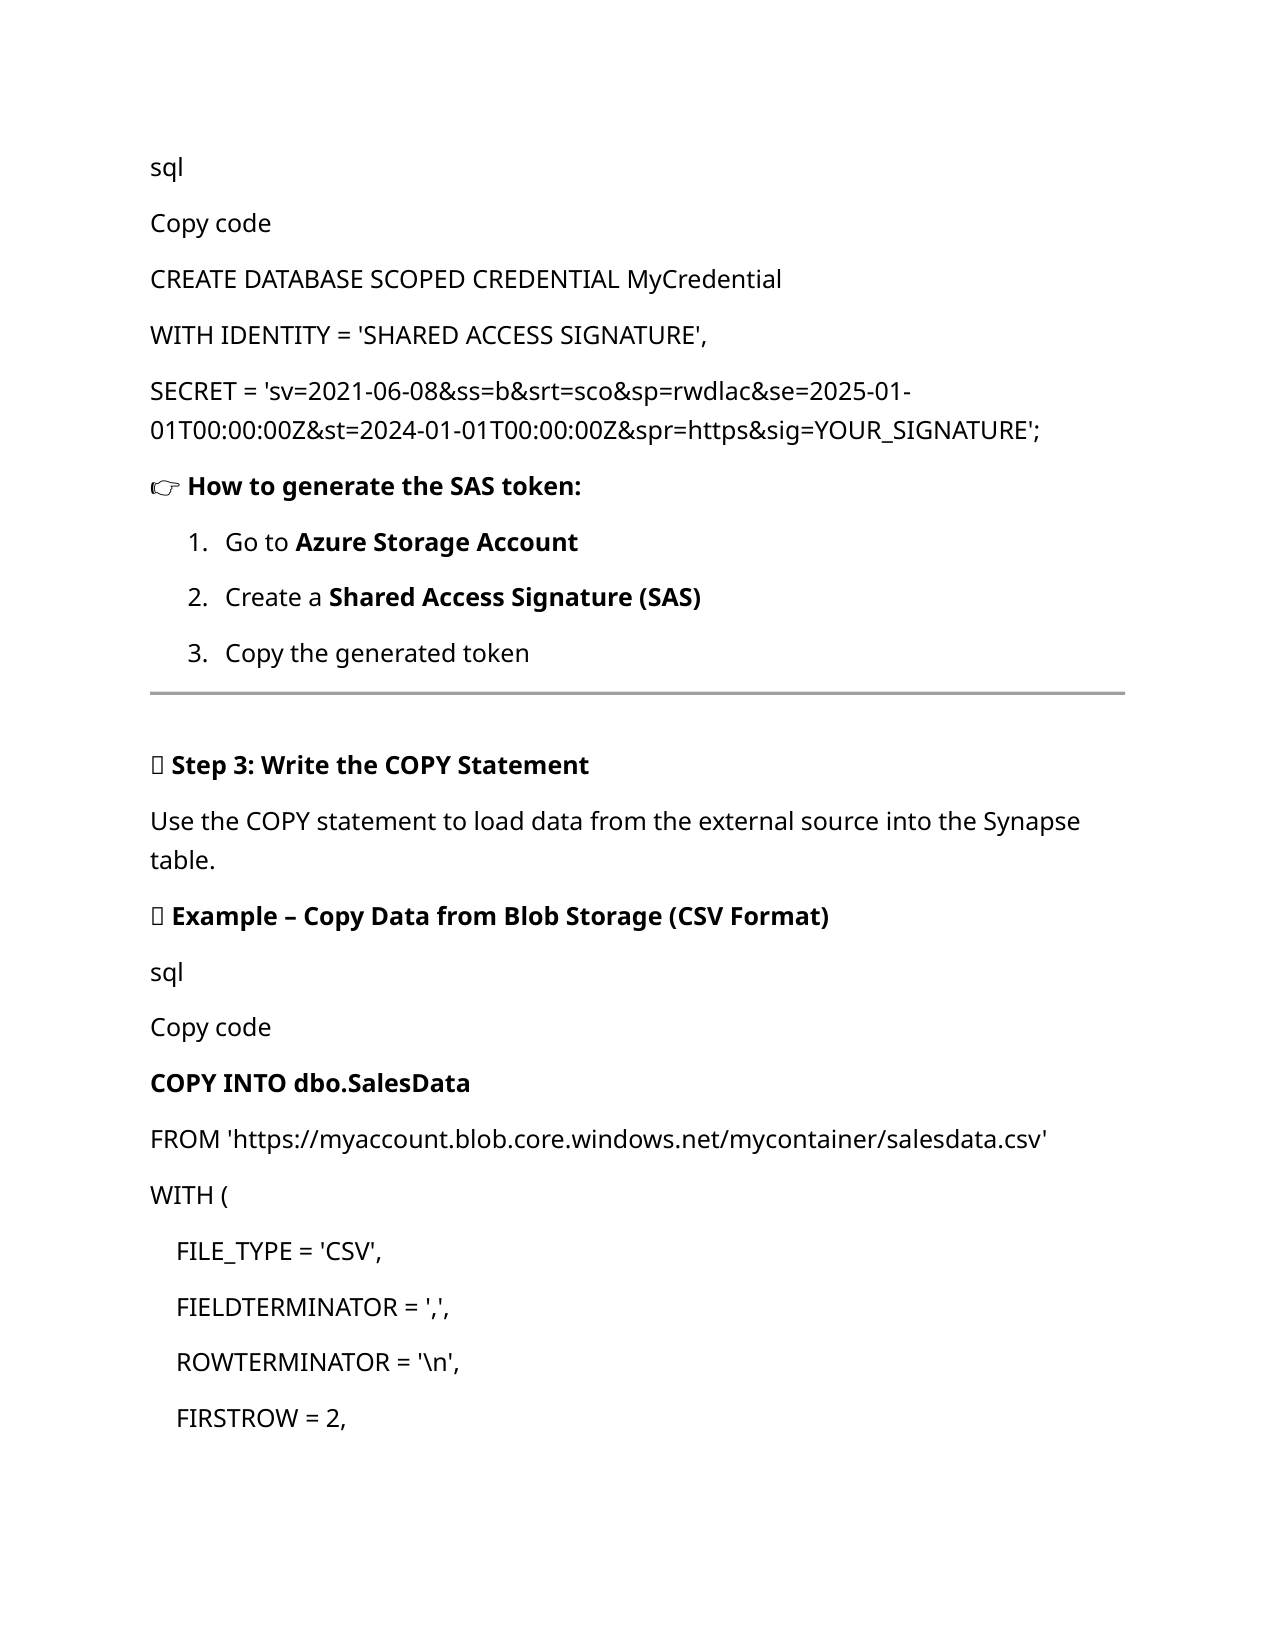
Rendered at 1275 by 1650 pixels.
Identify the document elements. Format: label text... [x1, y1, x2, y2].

text FIRSTROW = 2, [150, 1401, 1125, 1435]
text WITH IDENTITY = 'SHARED ACCESS SIGNATURE', [150, 317, 1125, 352]
text FROM 'https://myaccount.blob.core.windows.net/mycontainer/salesdata.csv' [150, 1122, 1125, 1156]
text WITH ( [150, 1177, 1125, 1212]
text Use the COPY statement to load data from the external source into the Synapse table. [150, 803, 1125, 877]
text COPY INTO dbo.SalesData [150, 1066, 1125, 1100]
text 👉 How to generate the SAS token: [150, 468, 1125, 502]
list Go to Azure Storage Account [187, 524, 1125, 558]
text FIELDTERMINATOR = ',', [150, 1289, 1125, 1323]
text CREATE DATABASE SCOPED CREDENTIAL MyCredential [150, 262, 1125, 296]
text ROWTERMINATOR = '\n', [150, 1345, 1125, 1379]
text Copy code [150, 206, 1125, 240]
text SECRET = 'sv=2021-06-08&ss=b&srt=sco&sp=rwdlac&se=2025-01-01T00:00:00Z&st=2024-01-01T00:00:00Z&spr=https&sig=YOUR_SIGNATURE'; [150, 373, 1125, 447]
list Create a Shared Access Signature (SAS) [187, 580, 1125, 614]
text sql [150, 954, 1125, 988]
text sql [150, 150, 1125, 184]
text FILE_TYPE = 'CSV', [150, 1233, 1125, 1267]
list Copy the generated token [187, 636, 1125, 670]
text Copy code [150, 1010, 1125, 1044]
text 🔹 Step 3: Write the COPY Statement [150, 747, 1125, 782]
text ✅ Example – Copy Data from Blob Storage (CSV Format) [150, 898, 1125, 932]
